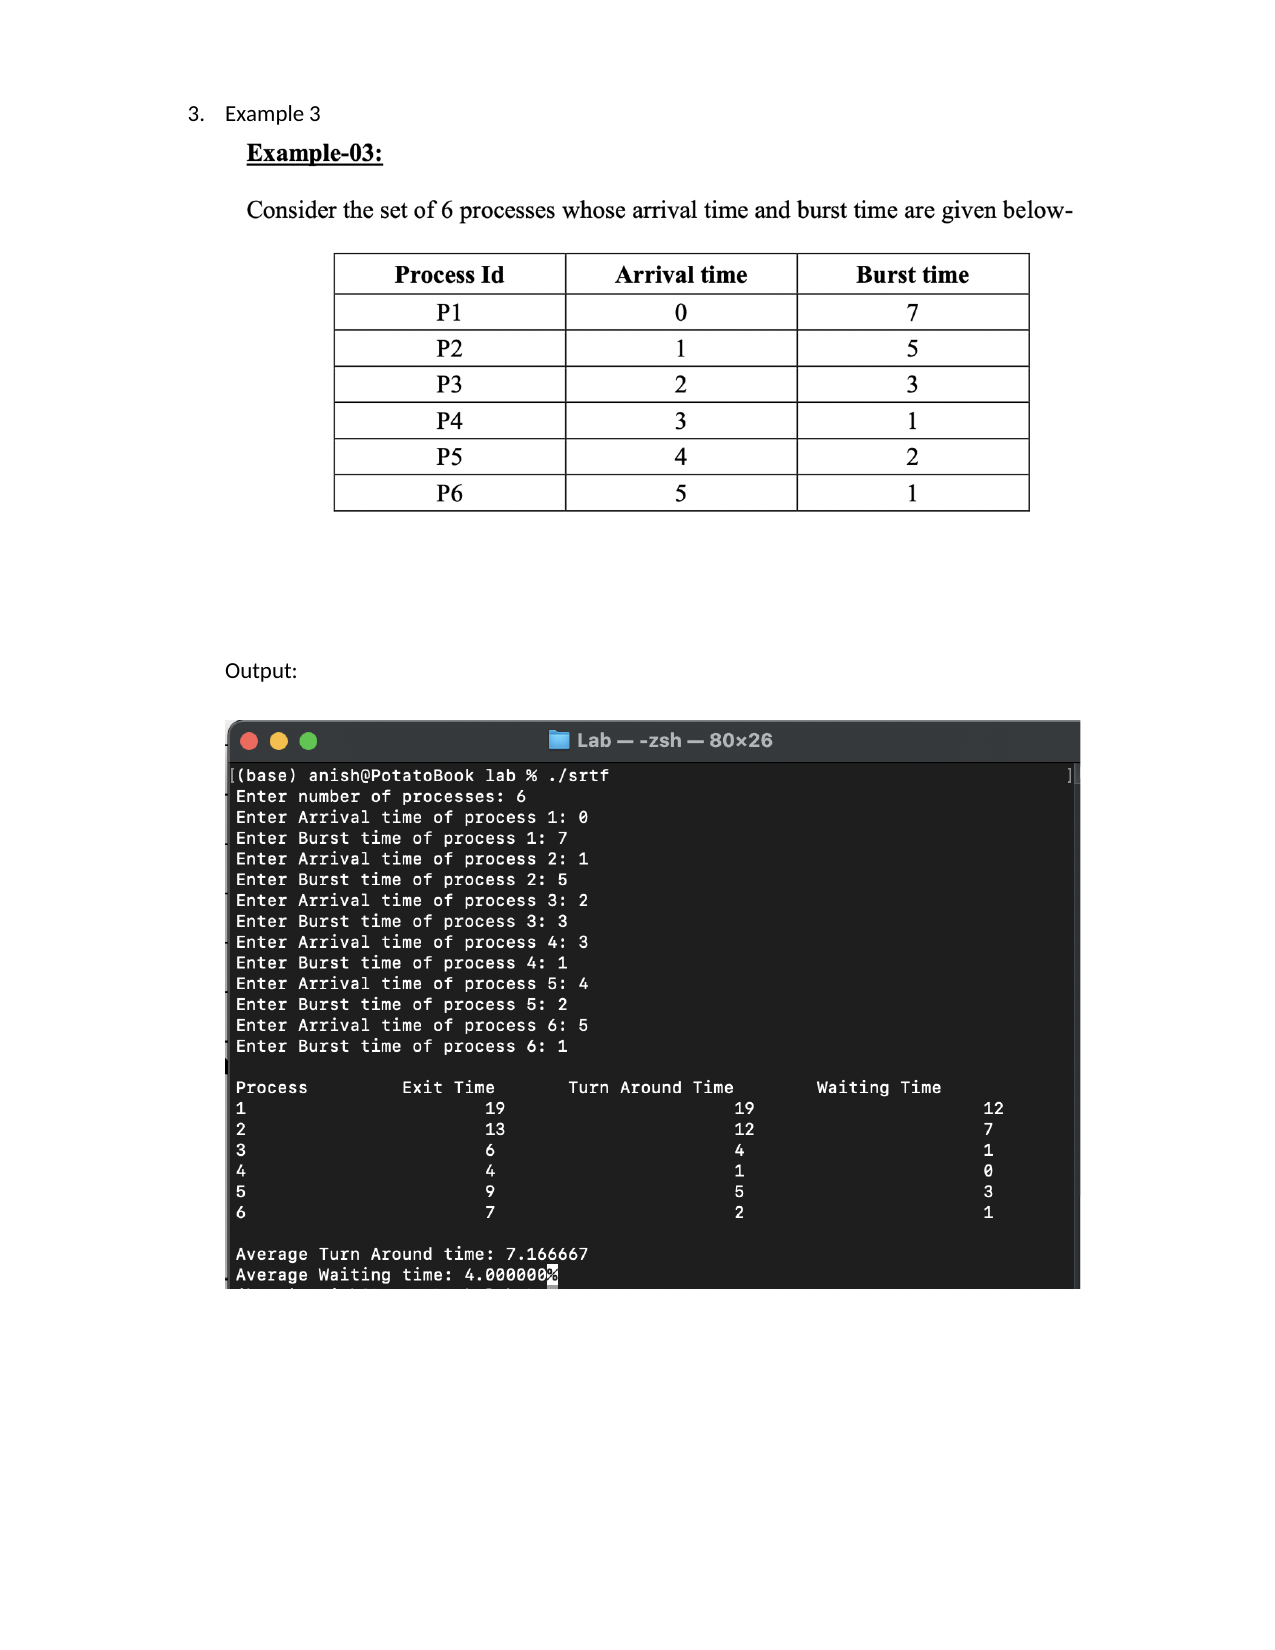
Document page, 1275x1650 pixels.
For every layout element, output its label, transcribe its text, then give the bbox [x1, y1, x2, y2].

picture [225, 131, 1200, 524]
list Example 3 [187, 99, 1125, 127]
list Output: [225, 656, 1125, 684]
picture [225, 720, 1081, 1289]
